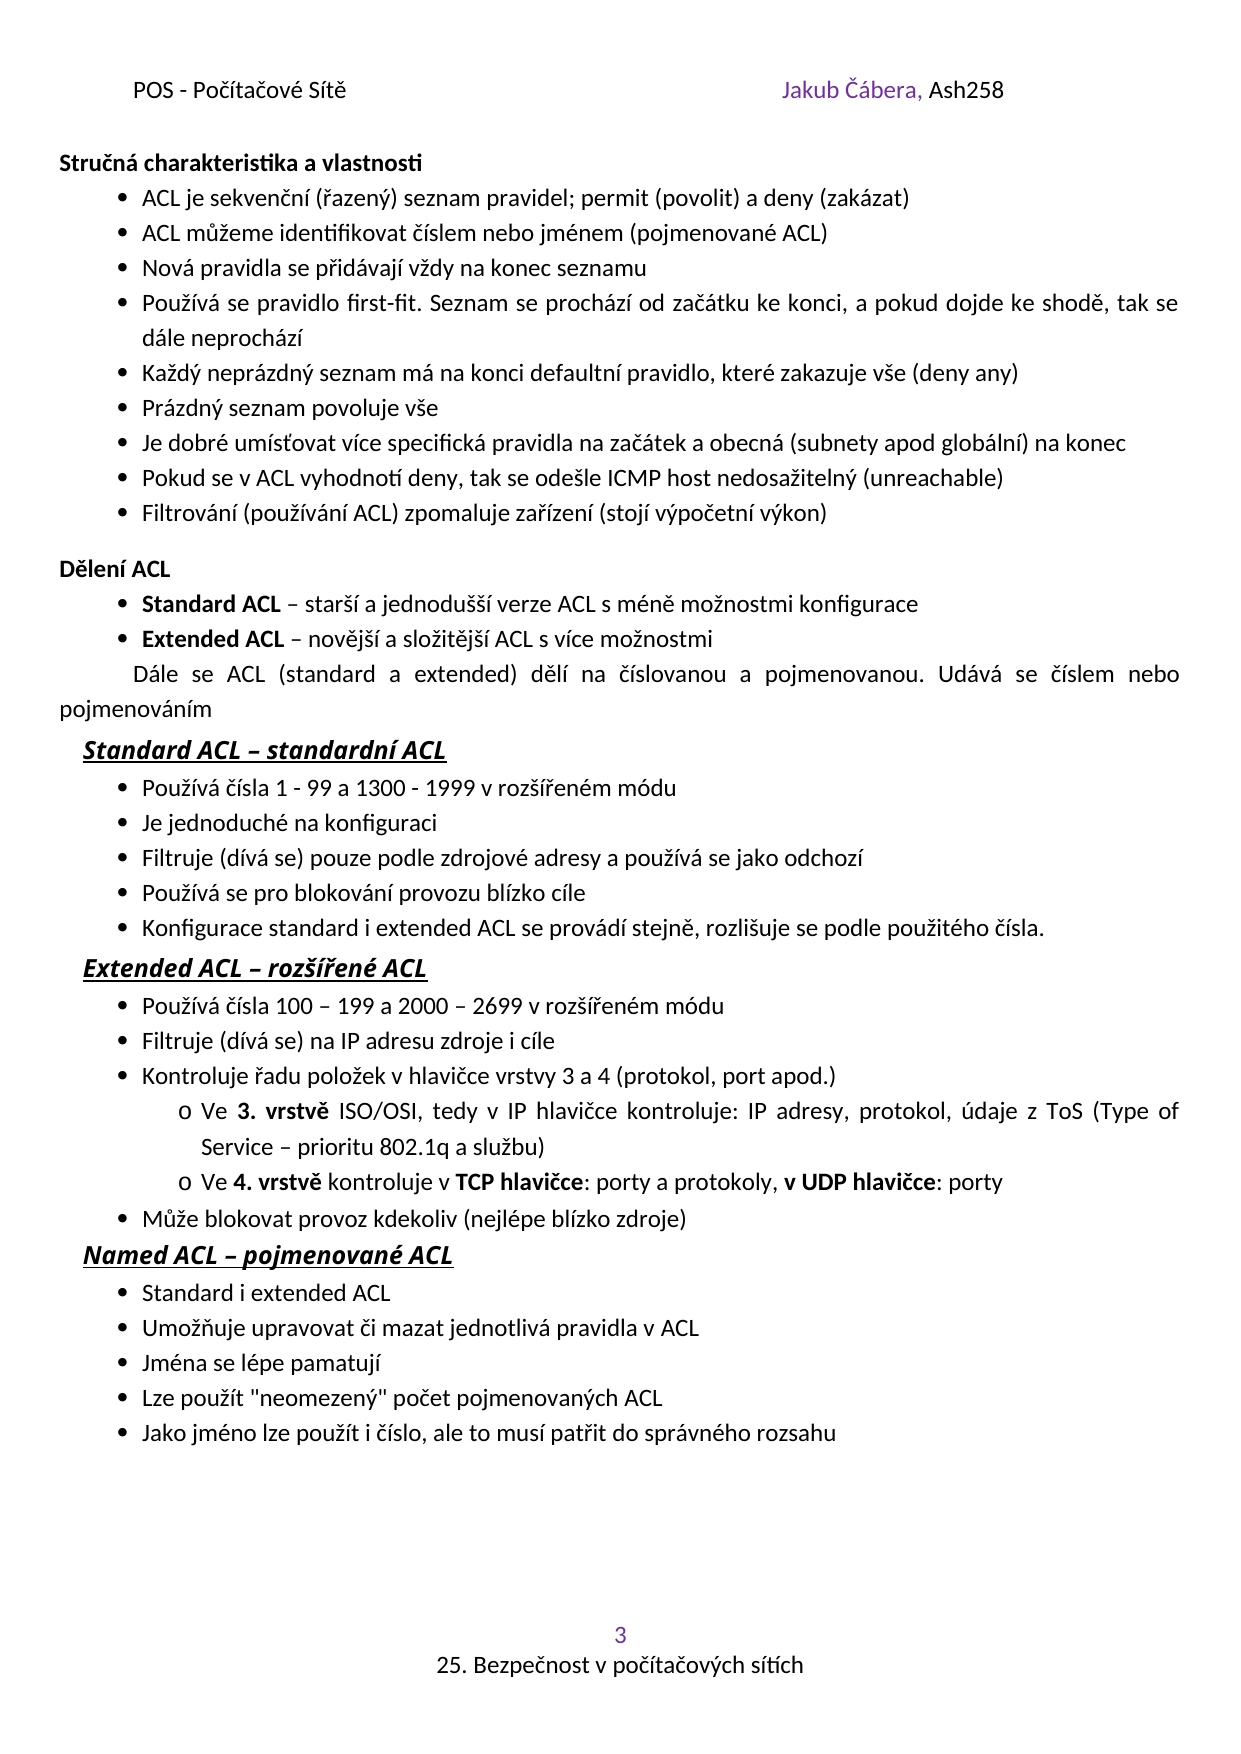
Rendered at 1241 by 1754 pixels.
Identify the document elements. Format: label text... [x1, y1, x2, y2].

list Jako jméno lze použít i číslo, ale to musí patřit do správného rozsahu [118, 1417, 1181, 1447]
list Nová pravidla se přidávají vždy na konec seznamu [118, 253, 1181, 283]
subtitle Dělení ACL [59, 553, 1181, 584]
list ACL je sekvenční (řazený) seznam pravidel; permit (povolit) a deny (zakázat) [118, 183, 1181, 213]
list Filtrování (používání ACL) zpomaluje zařízení (stojí výpočetní výkon) [118, 498, 1181, 528]
subtitle Extended ACL – rozšířené ACL [59, 951, 1181, 985]
list Filtruje (dívá se) pouze podle zdrojové adresy a používá se jako odchozí [118, 842, 1181, 872]
list Používá se pro blokování provozu blízko cíle [118, 877, 1181, 907]
list Umožňuje upravovat či mazat jednotlivá pravidla v ACL [118, 1312, 1181, 1342]
list Je jednoduché na konfiguraci [118, 807, 1181, 837]
list Prázdný seznam povoluje vše [118, 393, 1181, 423]
text Dále se ACL (standard a extended) dělí na číslovanou a pojmenovanou. Udává se číslem nebo pojmenováním [59, 658, 1181, 724]
list Používá se pravidlo first-fit. Seznam se prochází od začátku ke konci, a pokud dojde ke shodě, tak se dále neprochází [118, 288, 1181, 353]
list ACL můžeme identifikovat číslem nebo jménem (pojmenované ACL) [118, 218, 1181, 248]
list Konfigurace standard i extended ACL se provádí stejně, rozlišuje se podle použitého čísla. [118, 912, 1181, 942]
list Kontroluje řadu položek v hlavičce vrstvy 3 a 4 (protokol, port apod.) [118, 1060, 1181, 1091]
list Standard i extended ACL [118, 1277, 1181, 1307]
list Pokud se v ACL vyhodnotí deny, tak se odešle ICMP host nedosažitelný (unreachable) [118, 463, 1181, 493]
subtitle Stručná charakteristika a vlastnosti [59, 148, 1196, 178]
list Lze použít "neomezený" počet pojmenovaných ACL [118, 1382, 1181, 1412]
list Používá čísla 100 – 199 a 2000 – 2699 v rozšířeném módu [118, 990, 1181, 1021]
subtitle Standard ACL – standardní ACL [59, 733, 1181, 767]
list Může blokovat provoz kdekoliv (nejlépe blízko zdroje) [118, 1203, 1181, 1233]
subtitle Named ACL – pojmenované ACL [59, 1238, 1181, 1272]
list Ve 4. vrstvě kontroluje v TCP hlavičce: porty a protokoly, v UDP hlavičce: porty [177, 1166, 1181, 1198]
list Standard ACL – starší a jednodušší verze ACL s méně možnostmi konfigurace [118, 588, 1181, 619]
list Jména se lépe pamatují [118, 1347, 1181, 1377]
list Každý neprázdný seznam má na konci defaultní pravidlo, které zakazuje vše (deny any) [118, 358, 1181, 388]
list Je dobré umísťovat více specifická pravidla na začátek a obecná (subnety apod globální) na konec [118, 428, 1181, 458]
list Filtruje (dívá se) na IP adresu zdroje i cíle [118, 1025, 1181, 1056]
list Používá čísla 1 - 99 a 1300 - 1999 v rozšířeném módu [118, 772, 1181, 802]
list Ve 3. vrstvě ISO/OSI, tedy v IP hlavičce kontroluje: IP adresy, protokol, údaje z ToS (Type of Service – prioritu 802.1q a službu) [177, 1095, 1181, 1162]
list Extended ACL – novější a složitější ACL s více možnostmi [118, 623, 1181, 654]
